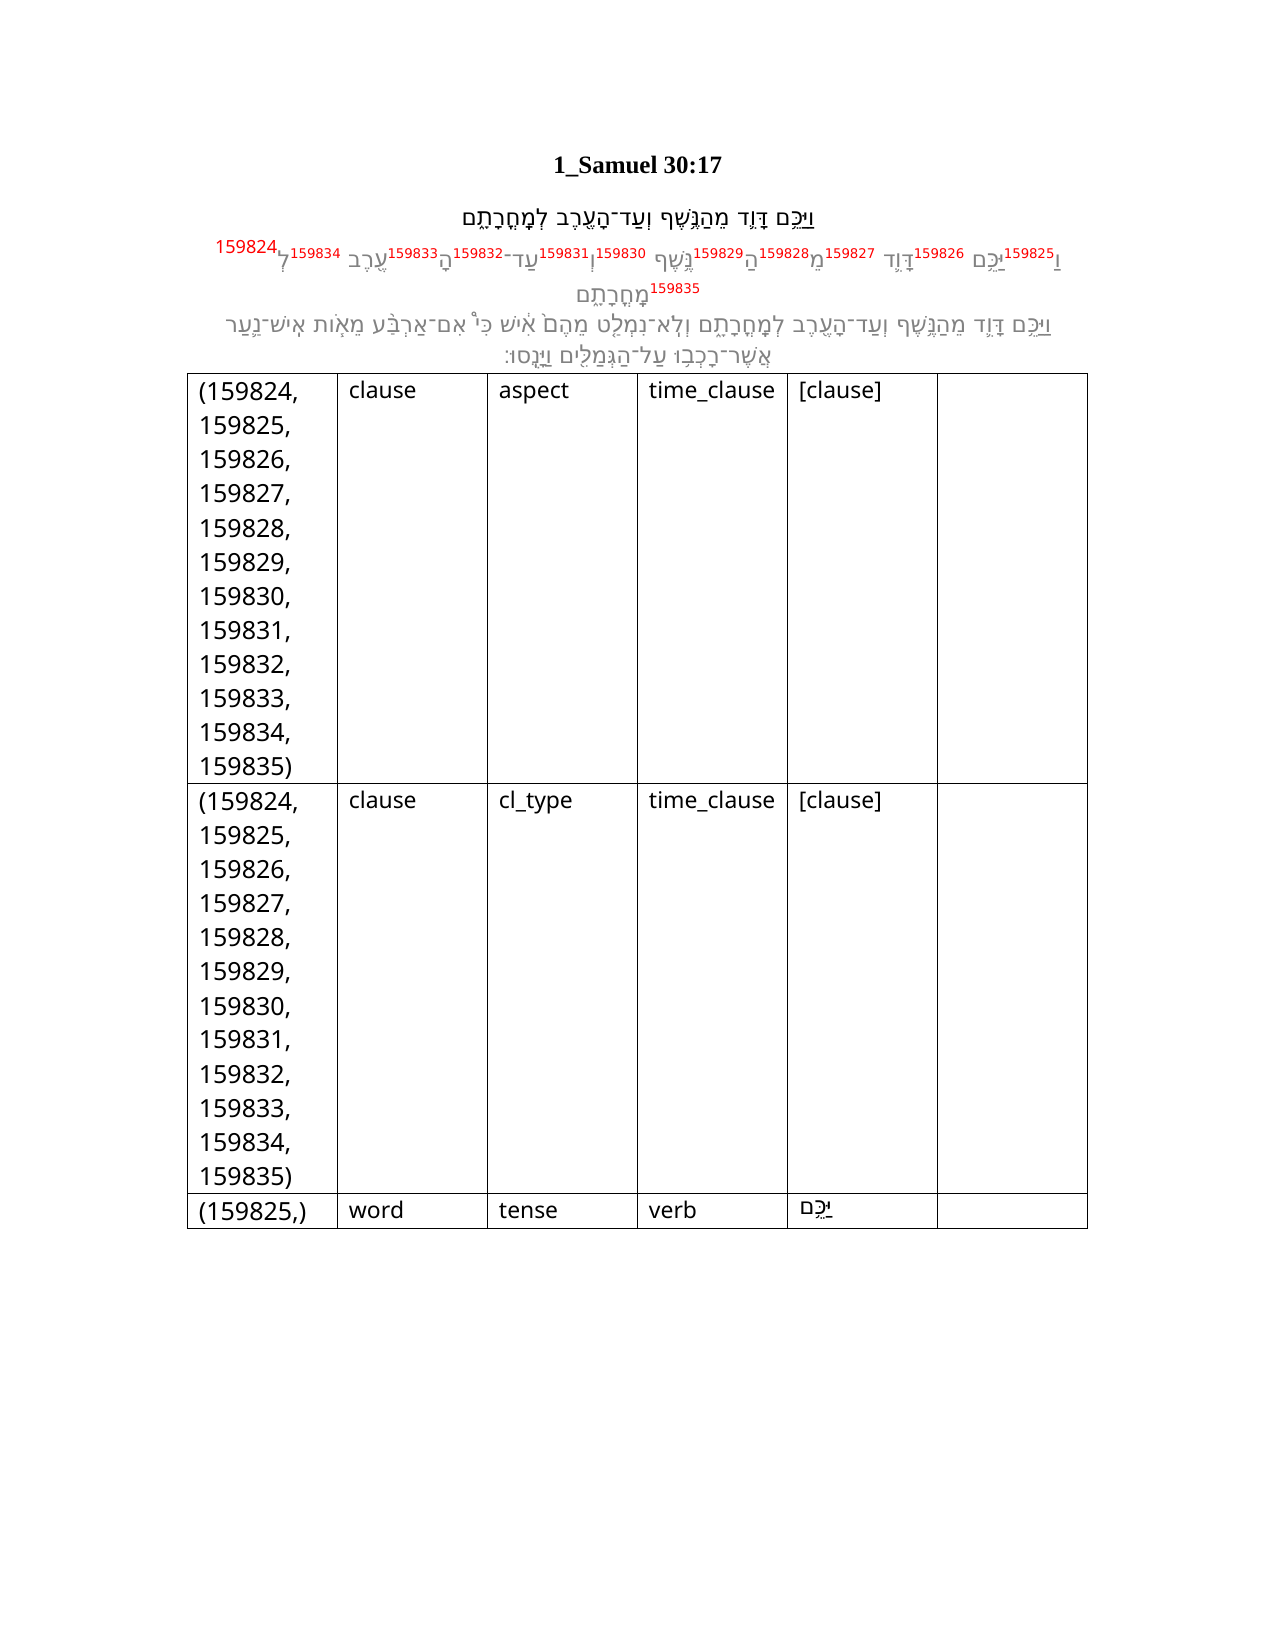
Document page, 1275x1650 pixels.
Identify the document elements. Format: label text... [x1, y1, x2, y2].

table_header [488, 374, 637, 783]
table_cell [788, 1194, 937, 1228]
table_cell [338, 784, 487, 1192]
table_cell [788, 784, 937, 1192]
text 159824וַ159825יַּכֵּ֥ם 159826דָּוִ֛ד 159827מֵ159828הַ159829נֶּ֥שֶׁף 159830וְ159831עַד־159832הָ159833עֶ֖רֶב 159834לְ159835מָֽחֳרָתָ֑ם [187, 234, 1087, 308]
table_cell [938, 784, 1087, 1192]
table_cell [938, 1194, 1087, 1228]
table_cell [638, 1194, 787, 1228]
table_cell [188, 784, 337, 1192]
text וַיַּכֵּ֥ם דָּוִ֛ד מֵהַנֶּ֥שֶׁף וְעַד־הָעֶ֖רֶב לְמָֽחֳרָתָ֑ם [187, 204, 1087, 231]
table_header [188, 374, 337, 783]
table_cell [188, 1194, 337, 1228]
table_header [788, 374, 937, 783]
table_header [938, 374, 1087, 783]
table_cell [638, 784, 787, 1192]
text 1_Samuel 30:17 [187, 150, 1087, 179]
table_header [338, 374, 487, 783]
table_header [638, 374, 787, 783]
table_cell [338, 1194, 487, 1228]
text וַיַּכֵּ֥ם דָּוִ֛ד מֵהַנֶּ֥שֶׁף וְעַד־הָעֶ֖רֶב לְמָֽחֳרָתָ֑ם וְלֹֽא־נִמְלַ֤ט מֵהֶם֙ אִ֔ישׁ כִּי֩ אִם־אַרְבַּ֨ע מֵאֹ֧ות אִֽישׁ־נַ֛עַר אֲשֶׁר־רָכְב֥וּ עַל־הַגְּמַלִּ֖ים וַיָּנֻֽסוּ׃ [187, 312, 1087, 369]
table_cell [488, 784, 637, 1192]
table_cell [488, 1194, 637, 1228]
